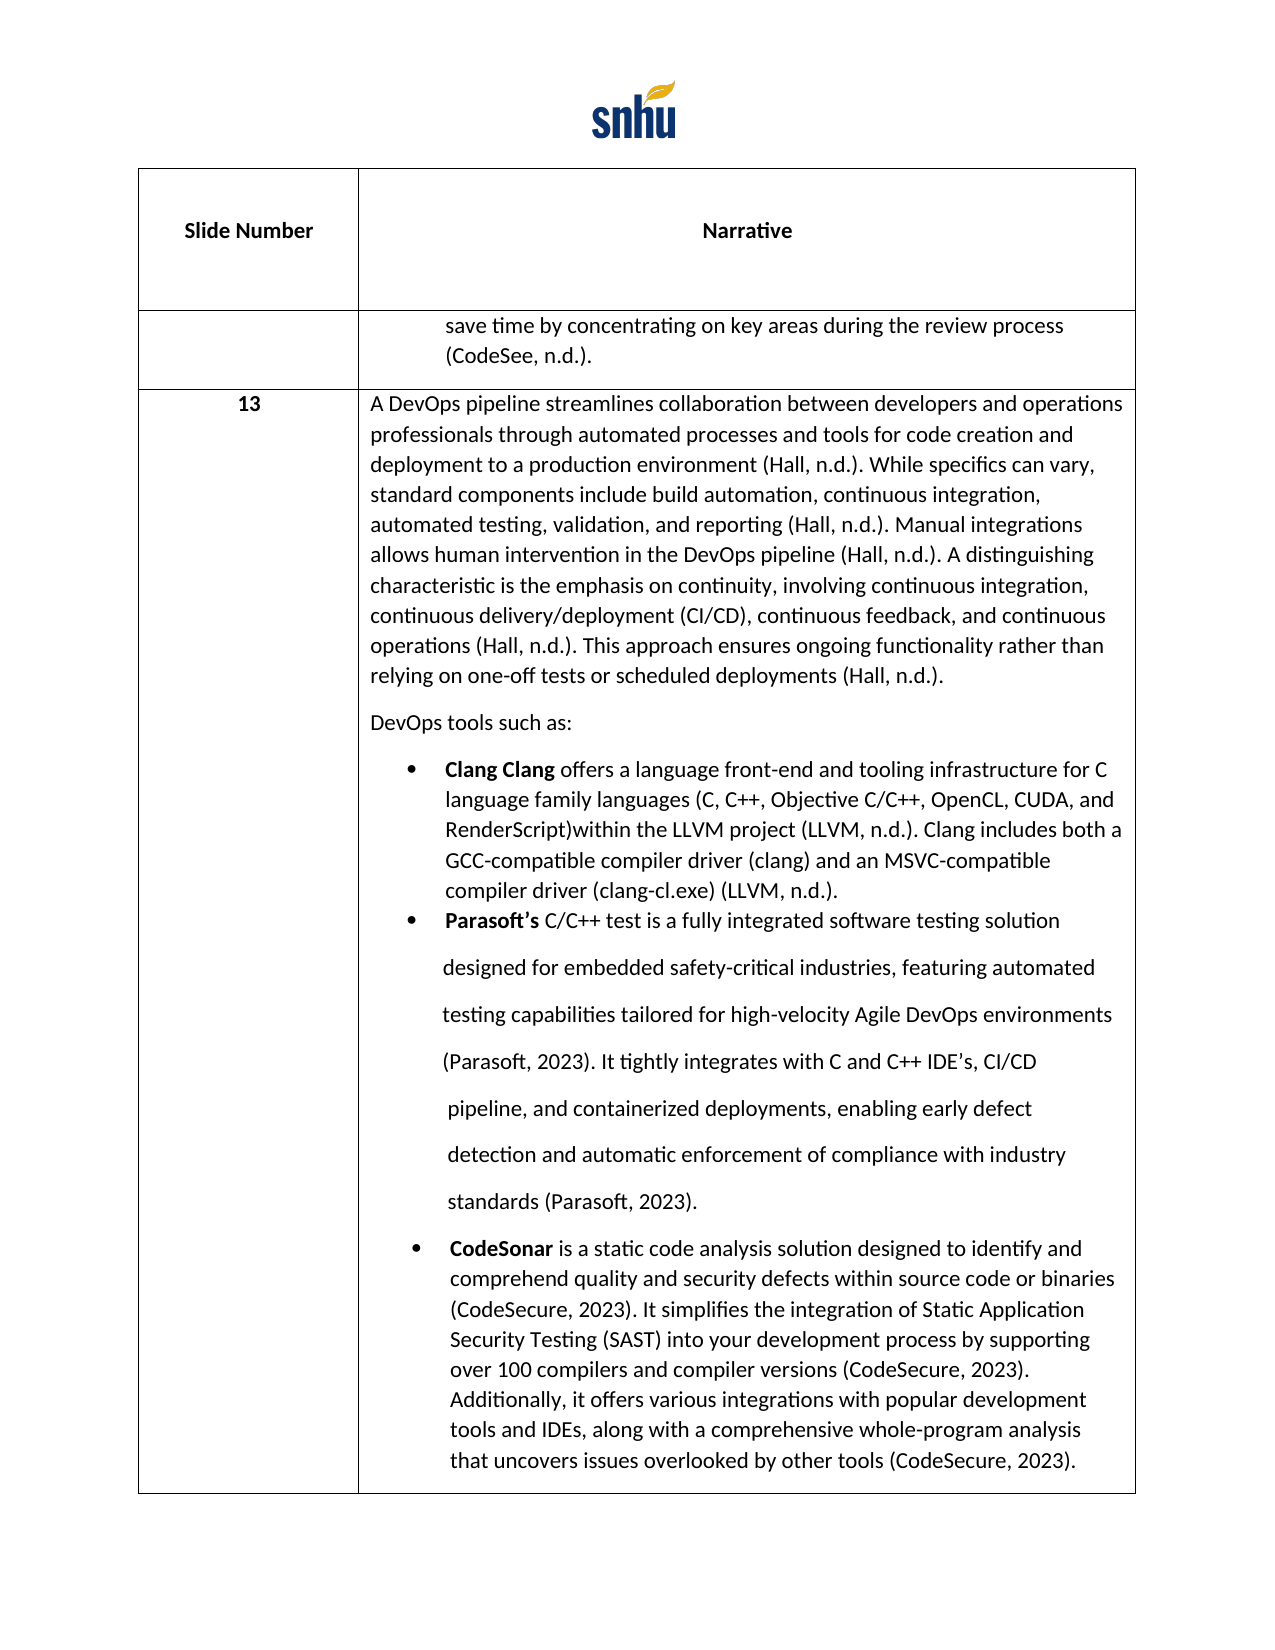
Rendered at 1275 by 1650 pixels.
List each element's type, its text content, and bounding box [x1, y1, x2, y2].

table_cell 12 [139, 311, 358, 388]
table_cell 13 [139, 390, 358, 1492]
picture [573, 75, 702, 147]
table_header Narrative [359, 169, 1135, 310]
table_header Slide Number [139, 169, 358, 310]
